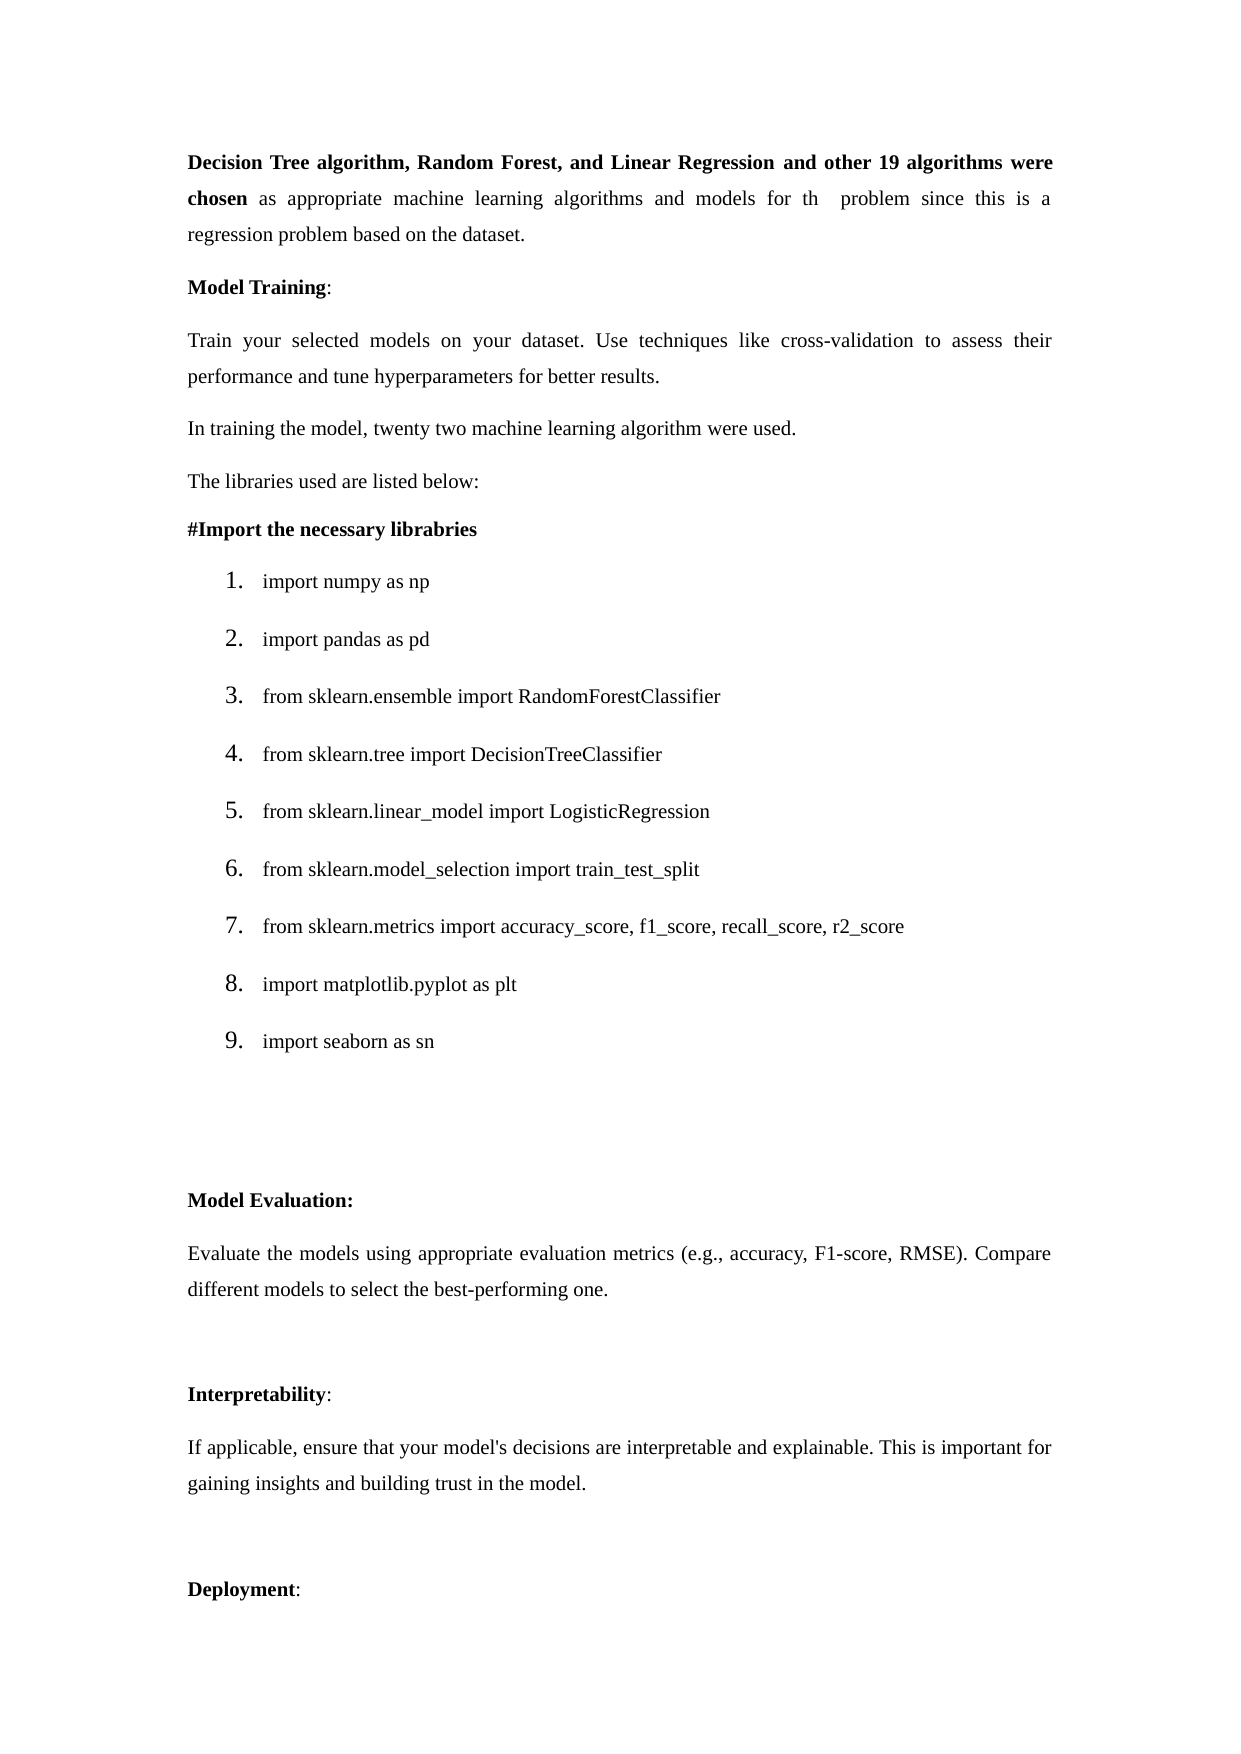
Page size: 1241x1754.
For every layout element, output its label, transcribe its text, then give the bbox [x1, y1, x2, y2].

list Interpretability: [187, 1382, 1053, 1406]
text #Import the necessary librabries [187, 517, 1053, 541]
list In training the model, twenty two machine learning algorithm were used. [187, 416, 1053, 440]
list import numpy as np [225, 565, 1053, 594]
list import pandas as pd [225, 623, 1053, 651]
list from sklearn.ensemble import RandomForestClassifier [225, 680, 1053, 709]
list If applicable, ensure that your model's decisions are interpretable and explainable. This is important for gaining insights and building trust in the model. [187, 1435, 1053, 1495]
list import matplotlib.pyplot as plt [225, 968, 1053, 996]
list Decision Tree algorithm, Random Forest, and Linear Regression and other 19 algorithms were chosen as appropriate machine learning algorithms and models for th problem since this is a regression problem based on the dataset. [187, 150, 1053, 246]
list from sklearn.metrics import accuracy_score, f1_score, recall_score, r2_score [225, 910, 1053, 939]
list from sklearn.tree import DecisionTreeClassifier [225, 738, 1053, 766]
list Model Training: [187, 275, 1053, 299]
text The libraries used are listed below: [187, 469, 1053, 493]
list from sklearn.model_selection import train_test_split [225, 853, 1053, 881]
list from sklearn.linear_model import LogisticRegression [225, 795, 1053, 824]
list Evaluate the models using appropriate evaluation metrics (e.g., accuracy, F1-score, RMSE). Compare different models to select the best-performing one. [187, 1241, 1053, 1301]
list Train your selected models on your dataset. Use techniques like cross-validation to assess their performance and tune hyperparameters for better results. [187, 327, 1053, 388]
list Deployment: [187, 1576, 1053, 1601]
list Model Evaluation: [187, 1188, 1053, 1212]
list import seaborn as sn [225, 1025, 1053, 1054]
